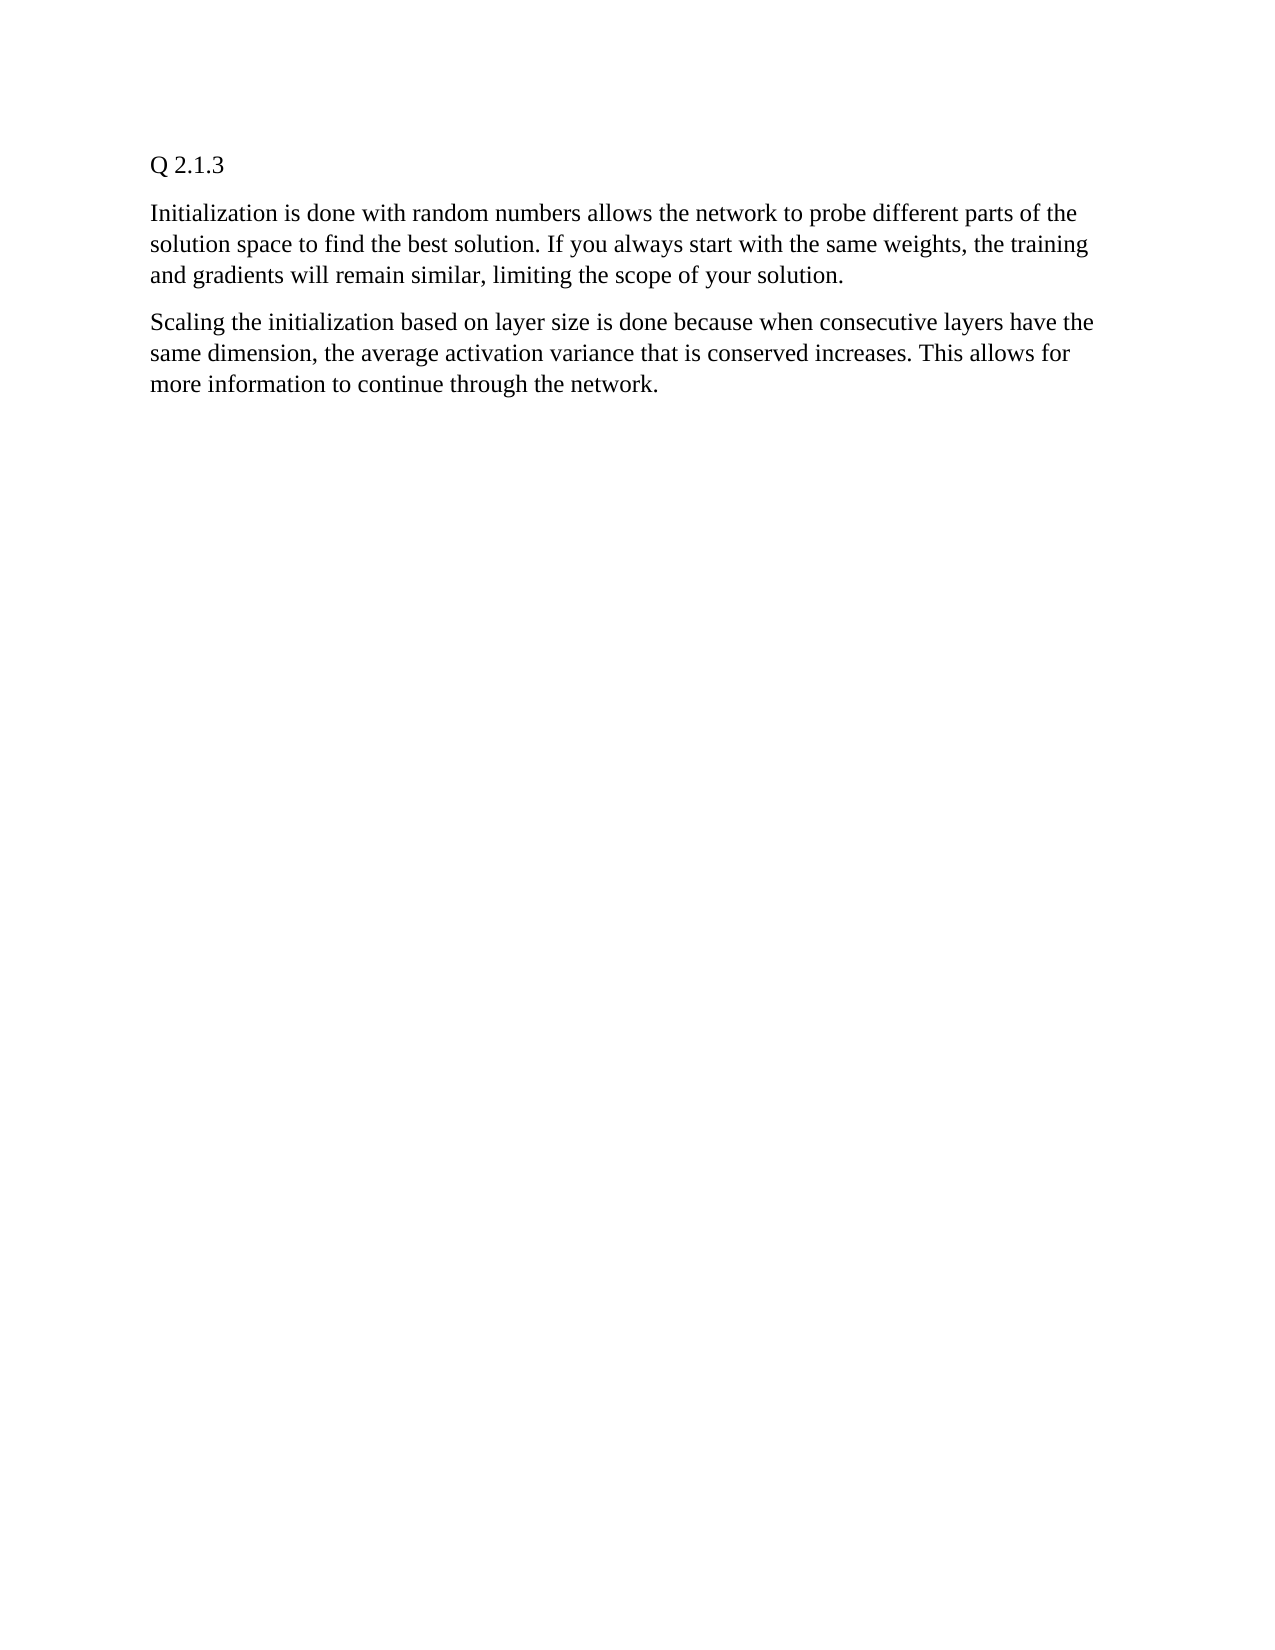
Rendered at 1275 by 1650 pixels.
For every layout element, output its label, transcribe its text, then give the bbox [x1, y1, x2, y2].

text Scaling the initialization based on layer size is done because when consecutive layers have the same dimension, the average activation variance that is conserved increases. This allows for more information to continue through the network. [150, 307, 1125, 398]
text Initialization is done with random numbers allows the network to probe different parts of the solution space to find the best solution. If you always start with the same weights, the training and gradients will remain similar, limiting the scope of your solution. [150, 198, 1125, 288]
text Q 2.1.3 [150, 150, 1125, 179]
